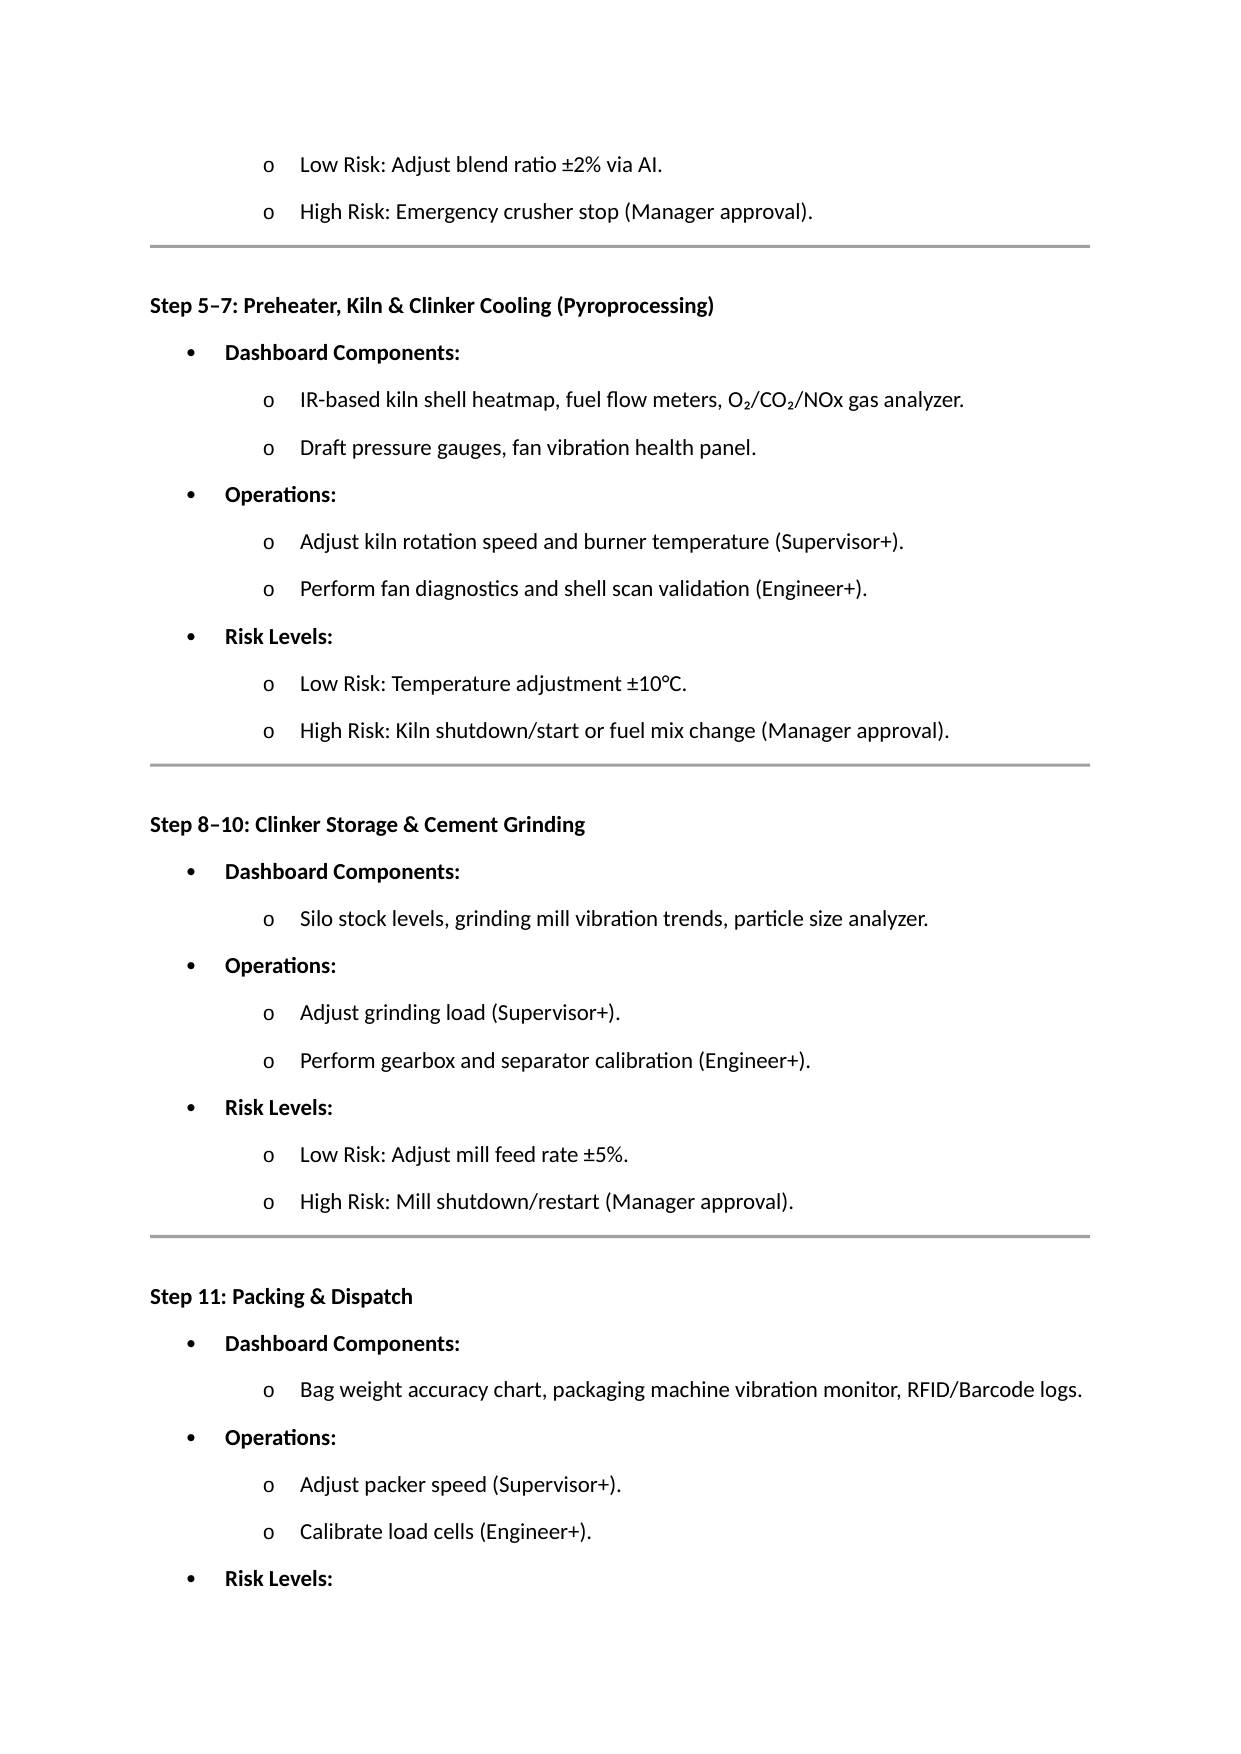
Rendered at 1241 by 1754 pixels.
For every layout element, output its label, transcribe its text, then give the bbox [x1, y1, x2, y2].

list Calibrate load cells (Engineer+). [262, 1517, 1090, 1546]
list High Risk: Mill shutdown/restart (Manager approval). [262, 1187, 1090, 1216]
list High Risk: Emergency crusher stop (Manager approval). [262, 197, 1090, 226]
list Low Risk: Adjust mill feed rate ±5%. [262, 1140, 1090, 1169]
list Low Risk: Adjust blend ratio ±2% via AI. [262, 150, 1090, 178]
text Step 11: Packing & Dispatch [150, 1282, 1090, 1310]
list Draft pressure gauges, fan vibration health panel. [262, 433, 1090, 461]
text Step 5–7: Preheater, Kiln & Clinker Cooling (Pyroprocessing) [150, 292, 1090, 320]
list Operations: [187, 952, 1090, 979]
list Dashboard Components: [187, 857, 1090, 885]
list Bag weight accuracy chart, packaging machine vibration monitor, RFID/Barcode logs. [262, 1376, 1090, 1404]
list Operations: [187, 1423, 1090, 1451]
list Adjust kiln rotation speed and burner temperature (Supervisor+). [262, 527, 1090, 556]
list IR-based kiln shell heatmap, fuel flow meters, O₂/CO₂/NOx gas analyzer. [262, 385, 1090, 414]
list Perform gearbox and separator calibration (Engineer+). [262, 1046, 1090, 1074]
list Adjust packer speed (Supervisor+). [262, 1470, 1090, 1498]
list Adjust grinding load (Supervisor+). [262, 998, 1090, 1027]
list Operations: [187, 480, 1090, 508]
list Perform fan diagnostics and shell scan validation (Engineer+). [262, 574, 1090, 603]
list Dashboard Components: [187, 338, 1090, 367]
list Risk Levels: [187, 1093, 1090, 1121]
text Step 8–10: Clinker Storage & Cement Grinding [150, 810, 1090, 838]
list Dashboard Components: [187, 1329, 1090, 1357]
list High Risk: Kiln shutdown/start or fuel mix change (Manager approval). [262, 716, 1090, 745]
list Low Risk: Temperature adjustment ±10°C. [262, 669, 1090, 697]
list Risk Levels: [187, 1564, 1090, 1593]
list Silo stock levels, grinding mill vibration trends, particle size analyzer. [262, 904, 1090, 933]
list Risk Levels: [187, 622, 1090, 650]
